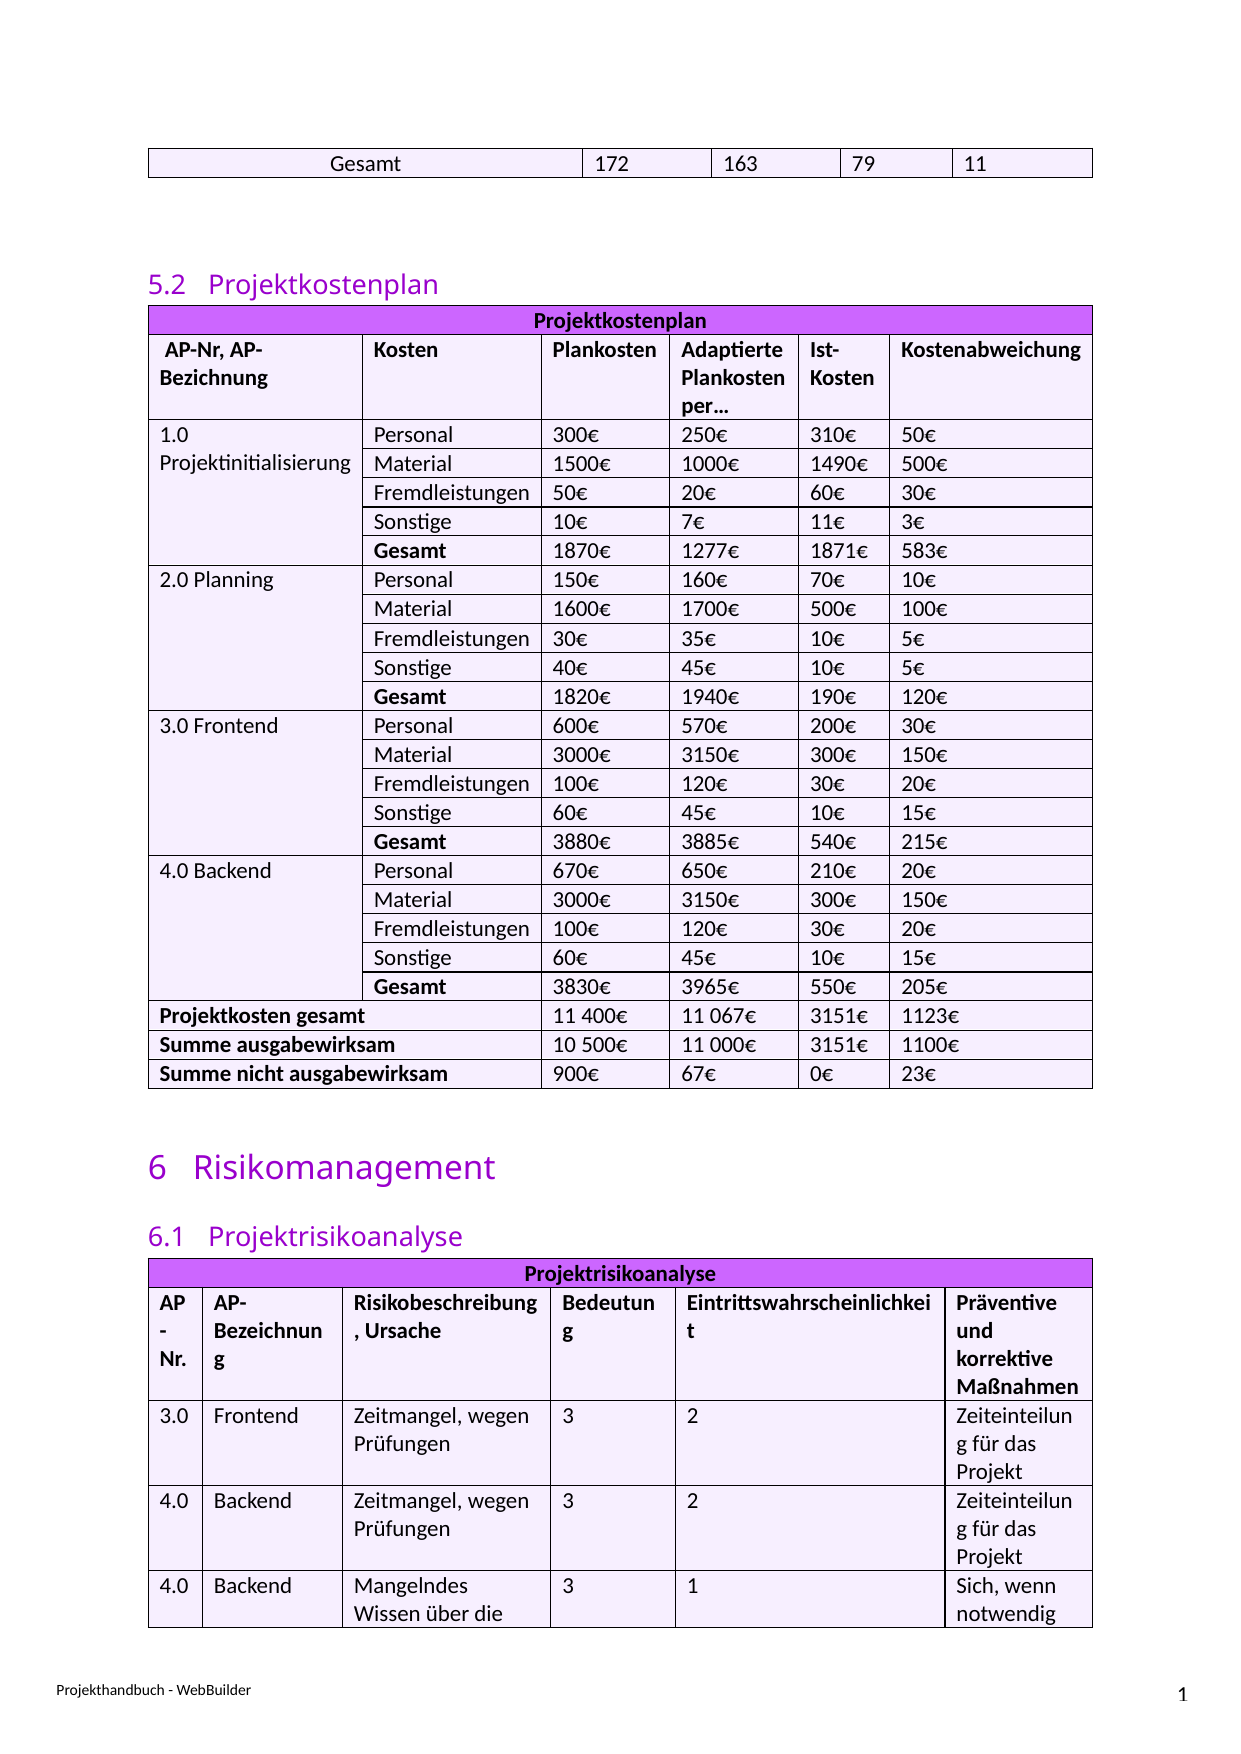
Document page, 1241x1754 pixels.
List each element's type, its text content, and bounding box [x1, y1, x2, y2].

table_cell 60€ [542, 943, 669, 971]
table_cell Plankosten [542, 335, 669, 419]
table_cell Material [363, 885, 541, 913]
table_cell 100€ [542, 914, 669, 942]
table_cell 100€ [890, 595, 1092, 623]
table_cell 35€ [670, 624, 798, 652]
table_cell 3 [551, 1571, 675, 1627]
table_cell Frontend [203, 1401, 342, 1485]
table_cell 11 067€ [670, 1001, 798, 1029]
table_cell Material [363, 595, 541, 623]
table_cell 3830€ [542, 973, 669, 1000]
table_cell Fremdleistungen [363, 769, 541, 797]
table_cell 500€ [890, 449, 1092, 477]
table_cell Präventive und korrektive Maßnahmen [946, 1288, 1092, 1400]
table_cell 3965€ [670, 973, 798, 1000]
table_cell Eintrittswahrscheinlichkeit [676, 1288, 944, 1400]
table_cell 3€ [890, 508, 1092, 535]
table_cell AP-Nr, AP-Bezichnung [149, 335, 362, 419]
table_cell 10€ [799, 943, 889, 971]
table_cell Material [363, 740, 541, 768]
table_cell Backend [203, 1486, 342, 1570]
table_cell 250€ [670, 420, 798, 448]
table_cell 200€ [799, 711, 889, 739]
table_cell 120€ [890, 682, 1092, 710]
table_cell 3000€ [542, 740, 669, 768]
table_cell Gesamt [363, 682, 541, 710]
table_cell 10€ [542, 508, 669, 535]
table_cell Gesamt [363, 973, 541, 1000]
table_cell Personal [363, 711, 541, 739]
table_cell 4.0 [149, 1571, 202, 1627]
table_cell Fremdleistungen [363, 478, 541, 506]
table_cell 2.0 Planning [149, 566, 362, 710]
table_cell 3880€ [542, 827, 669, 855]
table_cell Summe ausgabewirksam [149, 1031, 541, 1058]
table_cell 4.0 [149, 1486, 202, 1570]
table_cell 3.0 Frontend [149, 711, 362, 855]
table_cell 150€ [890, 885, 1092, 913]
table_cell 120€ [670, 769, 798, 797]
table_cell 1 [676, 1571, 944, 1627]
table_cell 20€ [890, 856, 1092, 884]
table_cell 5€ [890, 653, 1092, 681]
table_cell Backend [203, 1571, 342, 1627]
table_cell Adaptierte Plankosten per… [670, 335, 798, 419]
table_cell 1940€ [670, 682, 798, 710]
table_cell 150€ [542, 566, 669, 593]
table_cell 100€ [542, 769, 669, 797]
table_cell 3150€ [670, 740, 798, 768]
table_cell Risikobeschreibung, Ursache [343, 1288, 550, 1400]
table_cell 1000€ [670, 449, 798, 477]
table_cell 30€ [890, 711, 1092, 739]
table_cell Material [363, 449, 541, 477]
table_cell 205€ [890, 973, 1092, 1000]
table_cell 30€ [542, 624, 669, 652]
table_cell 50€ [542, 478, 669, 506]
table_cell 11€ [799, 508, 889, 535]
table_cell 10€ [890, 566, 1092, 593]
table_cell Personal [363, 566, 541, 593]
table_cell 900€ [542, 1060, 669, 1088]
table_cell 0€ [799, 1060, 889, 1088]
table_cell 150€ [890, 740, 1092, 768]
table_cell 2 [676, 1486, 944, 1570]
table_cell 60€ [542, 798, 669, 826]
table_cell Fremdleistungen [363, 624, 541, 652]
table_cell 160€ [670, 566, 798, 593]
table_cell 1500€ [542, 449, 669, 477]
table_cell 10€ [799, 624, 889, 652]
table_cell 3 [551, 1401, 675, 1485]
table_cell 570€ [670, 711, 798, 739]
table_cell 310€ [799, 420, 889, 448]
table_cell Fremdleistungen [363, 914, 541, 942]
table_header Projektkostenplan [149, 306, 1092, 334]
table_cell 3885€ [670, 827, 798, 855]
table_cell 1871€ [799, 536, 889, 564]
table_cell 45€ [670, 653, 798, 681]
table_cell Sonstige [363, 943, 541, 971]
table_cell 30€ [890, 478, 1092, 506]
table_cell 3151€ [799, 1031, 889, 1058]
table_cell 10€ [799, 653, 889, 681]
table_cell 20€ [890, 914, 1092, 942]
table_cell 300€ [542, 420, 669, 448]
table_cell 500€ [799, 595, 889, 623]
table_cell Sonstige [363, 798, 541, 826]
table_cell 1100€ [890, 1031, 1092, 1058]
table_header Projektrisikoanalyse [149, 1259, 1092, 1287]
table_cell 300€ [799, 885, 889, 913]
table_cell 5€ [890, 624, 1092, 652]
table_cell 172 [583, 149, 711, 177]
table_cell Zeitmangel, wegen Prüfungen [343, 1401, 550, 1485]
table_cell Summe nicht ausgabewirksam [149, 1060, 541, 1088]
table_cell 15€ [890, 798, 1092, 826]
table_cell 11 000€ [670, 1031, 798, 1058]
table_cell 120€ [670, 914, 798, 942]
table_cell 3.0 [149, 1401, 202, 1485]
table_cell 215€ [890, 827, 1092, 855]
table_cell 1870€ [542, 536, 669, 564]
subtitle Projektkostenplan [148, 265, 1093, 302]
table_cell 1123€ [890, 1001, 1092, 1029]
table_cell 15€ [890, 943, 1092, 971]
table_cell 7€ [670, 508, 798, 535]
table_cell 79 [841, 149, 952, 177]
table_cell Bedeutung [551, 1288, 675, 1400]
table_cell AP-Nr. [149, 1288, 202, 1400]
table_cell 11 400€ [542, 1001, 669, 1029]
table_cell Sonstige [363, 653, 541, 681]
table_cell 10€ [799, 798, 889, 826]
table_cell 190€ [799, 682, 889, 710]
table_cell 670€ [542, 856, 669, 884]
table_cell 20€ [670, 478, 798, 506]
table_cell Kostenabweichung [890, 335, 1092, 419]
table_cell 3000€ [542, 885, 669, 913]
table_cell Zeitmangel, wegen Prüfungen [343, 1486, 550, 1570]
table_cell 40€ [542, 653, 669, 681]
table_cell 10 500€ [542, 1031, 669, 1058]
table_cell Personal [363, 420, 541, 448]
table_cell 4.0 Backend [149, 856, 362, 1000]
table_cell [946, 1571, 1092, 1627]
table_cell 210€ [799, 856, 889, 884]
table_cell 1820€ [542, 682, 669, 710]
table_cell 650€ [670, 856, 798, 884]
table_cell Sonstige [363, 508, 541, 535]
table_cell 3150€ [670, 885, 798, 913]
table_cell 600€ [542, 711, 669, 739]
table_cell 583€ [890, 536, 1092, 564]
table_cell 23€ [890, 1060, 1092, 1088]
table_cell 30€ [799, 769, 889, 797]
table_cell Zeiteinteilung für das Projekt [946, 1401, 1092, 1485]
table_cell 70€ [799, 566, 889, 593]
table_cell Kosten [363, 335, 541, 419]
table_cell 67€ [670, 1060, 798, 1088]
table_cell 1600€ [542, 595, 669, 623]
table_cell Zeiteinteilung für das Projekt [946, 1486, 1092, 1570]
table_cell 1490€ [799, 449, 889, 477]
subtitle Projektrisikoanalyse [148, 1218, 1093, 1255]
table_cell 1700€ [670, 595, 798, 623]
table_cell 50€ [890, 420, 1092, 448]
table_cell 3 [551, 1486, 675, 1570]
table_cell Gesamt [149, 149, 582, 177]
table_cell 163 [712, 149, 840, 177]
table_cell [343, 1571, 550, 1627]
subtitle Risikomanagement [148, 1144, 1093, 1189]
table_cell 300€ [799, 740, 889, 768]
table_cell 11 [953, 149, 1092, 177]
table_cell Gesamt [363, 536, 541, 564]
table_cell 45€ [670, 798, 798, 826]
table_cell 1277€ [670, 536, 798, 564]
table_cell Gesamt [363, 827, 541, 855]
table_cell 60€ [799, 478, 889, 506]
table_cell Ist-Kosten [799, 335, 889, 419]
table_cell 1.0 Projektinitialisierung [149, 420, 362, 564]
table_cell 540€ [799, 827, 889, 855]
table_cell 30€ [799, 914, 889, 942]
table_cell 3151€ [799, 1001, 889, 1029]
table_cell 45€ [670, 943, 798, 971]
table_cell 20€ [890, 769, 1092, 797]
table_cell AP-Bezeichnung [203, 1288, 342, 1400]
table_cell 2 [676, 1401, 944, 1485]
table_cell Personal [363, 856, 541, 884]
table_cell Projektkosten gesamt [149, 1001, 541, 1029]
table_cell 550€ [799, 973, 889, 1000]
